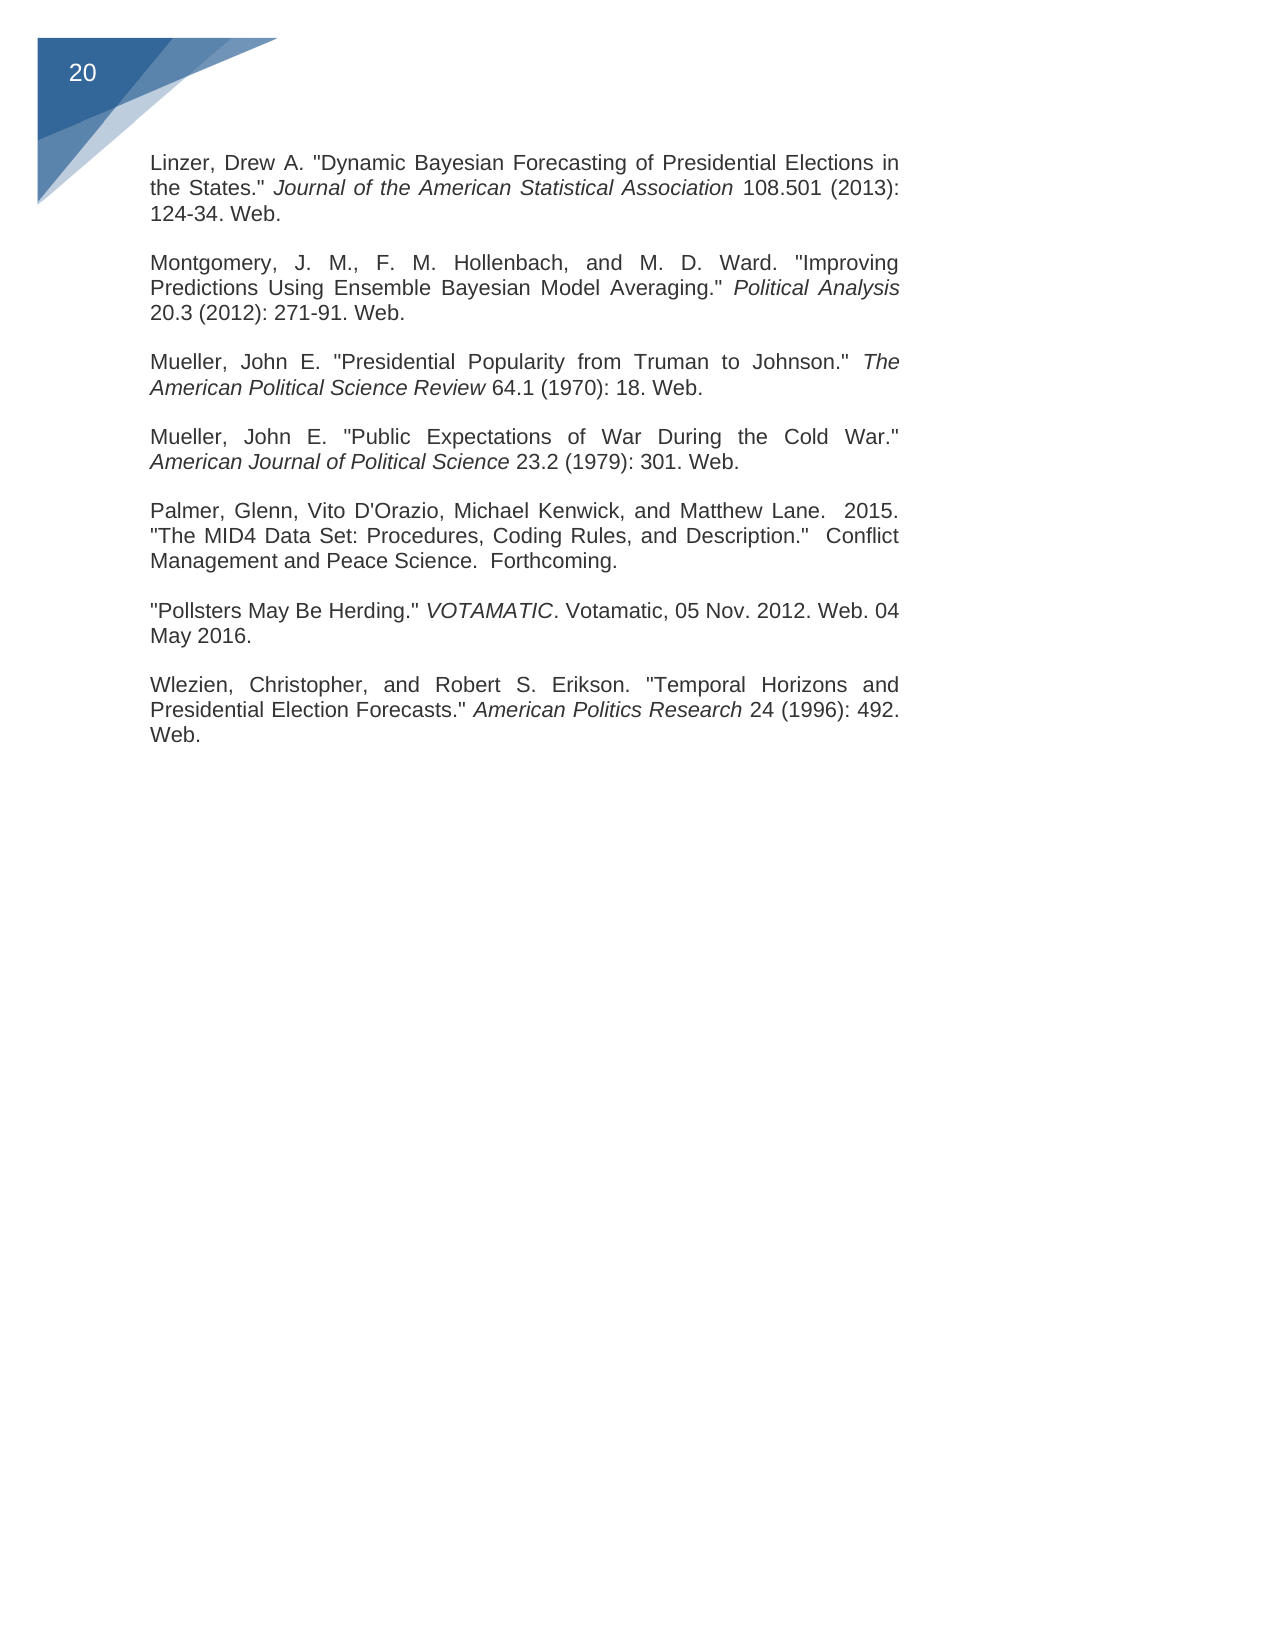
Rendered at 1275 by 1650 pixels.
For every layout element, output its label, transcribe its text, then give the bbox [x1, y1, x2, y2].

picture [37, 37, 279, 206]
text Palmer, Glenn, Vito D'Orazio, Michael Kenwick, and Matthew Lane. 2015. "The MID4 Data Set: Procedures, Coding Rules, and Description." Conflict Management and Peace Science. Forthcoming. [150, 498, 900, 573]
text Linzer, Drew A. "Dynamic Bayesian Forecasting of Presidential Elections in the States." Journal of the American Statistical Association 108.501 (2013): 124-34. Web. [150, 150, 900, 226]
text Mueller, John E. "Public Expectations of War During the Cold War." American Journal of Political Science 23.2 (1979): 301. Web. [150, 423, 900, 474]
text Montgomery, J. M., F. M. Hollenbach, and M. D. Ward. "Improving Predictions Using Ensemble Bayesian Model Averaging." Political Analysis 20.3 (2012): 271-91. Web. [150, 249, 900, 325]
text Wlezien, Christopher, and Robert S. Erikson. "Temporal Horizons and Presidential Election Forecasts." American Politics Research 24 (1996): 492. Web. [150, 672, 900, 747]
text "Pollsters May Be Herding." VOTAMATIC. Votamatic, 05 Nov. 2012. Web. 04 May 2016. [150, 597, 900, 648]
text Mueller, John E. "Presidential Popularity from Truman to Johnson." The American Political Science Review 64.1 (1970): 18. Web. [150, 349, 900, 399]
